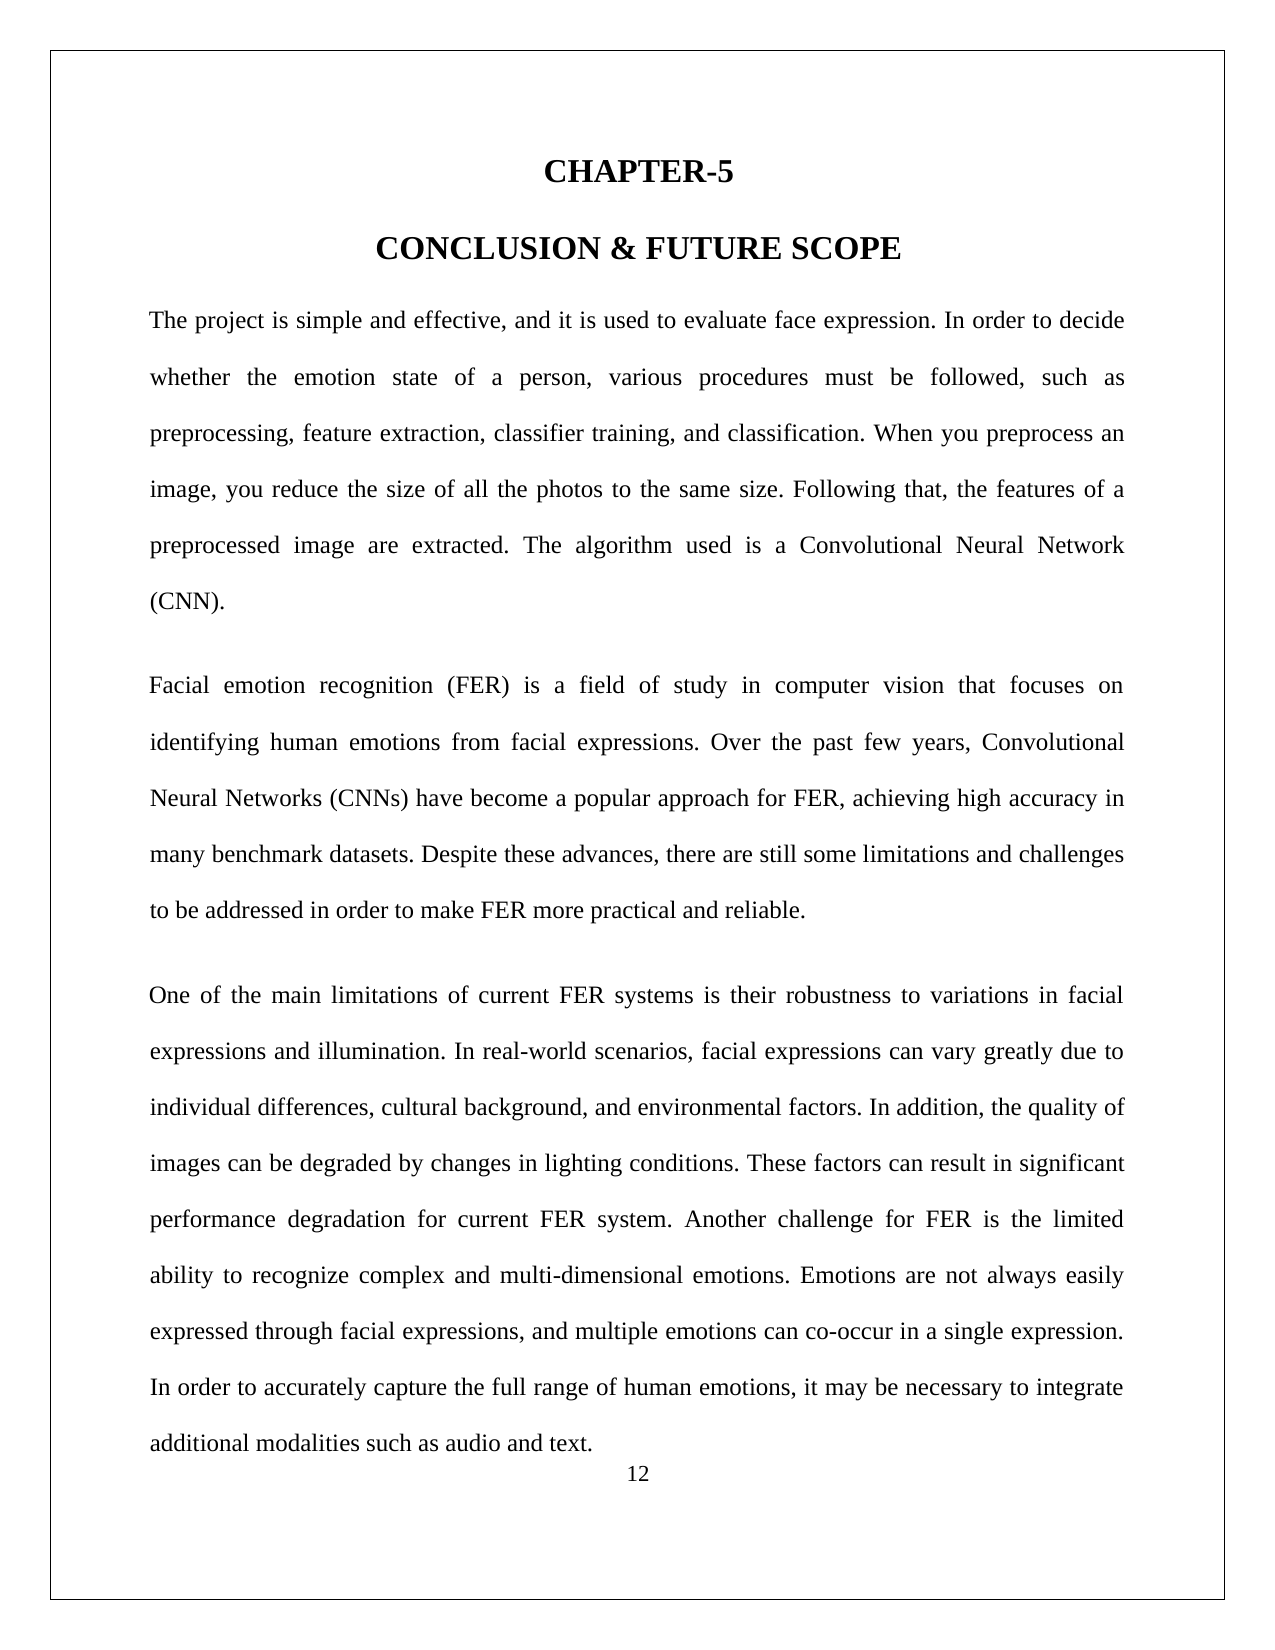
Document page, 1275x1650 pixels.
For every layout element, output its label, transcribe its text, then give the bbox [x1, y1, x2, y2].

subtitle CHAPTER-5 [150, 151, 1127, 189]
text The project is simple and effective, and it is used to evaluate face expression. In order to decide whether the emotion state of a person, various procedures must be followed, such as preprocessing, feature extraction, classifier training, and classification. When you preprocess an image, you reduce the size of all the photos to the same size. Following that, the features of a preprocessed image are extracted. The algorithm used is a Convolutional Neural Network (CNN). [148, 306, 1126, 614]
subtitle CONCLUSION & FUTURE SCOPE [150, 228, 1127, 267]
text One of the main limitations of current FER systems is their robustness to variations in facial expressions and illumination. In real-world scenarios, facial expressions can vary greatly due to individual differences, cultural background, and environmental factors. In addition, the quality of images can be degraded by changes in lighting conditions. These factors can result in significant performance degradation for current FER system. Another challenge for FER is the limited ability to recognize complex and multi-dimensional emotions. Emotions are not always easily expressed through facial expressions, and multiple emotions can co-occur in a single expression. In order to accurately capture the full range of human emotions, it may be necessary to integrate additional modalities such as audio and text. [148, 980, 1126, 1457]
text Facial emotion recognition (FER) is a field of study in computer vision that focuses on identifying human emotions from facial expressions. Over the past few years, Convolutional Neural Networks (CNNs) have become a popular approach for FER, achieving high accuracy in many benchmark datasets. Despite these advances, there are still some limitations and challenges to be addressed in order to make FER more practical and reliable. [148, 671, 1126, 923]
